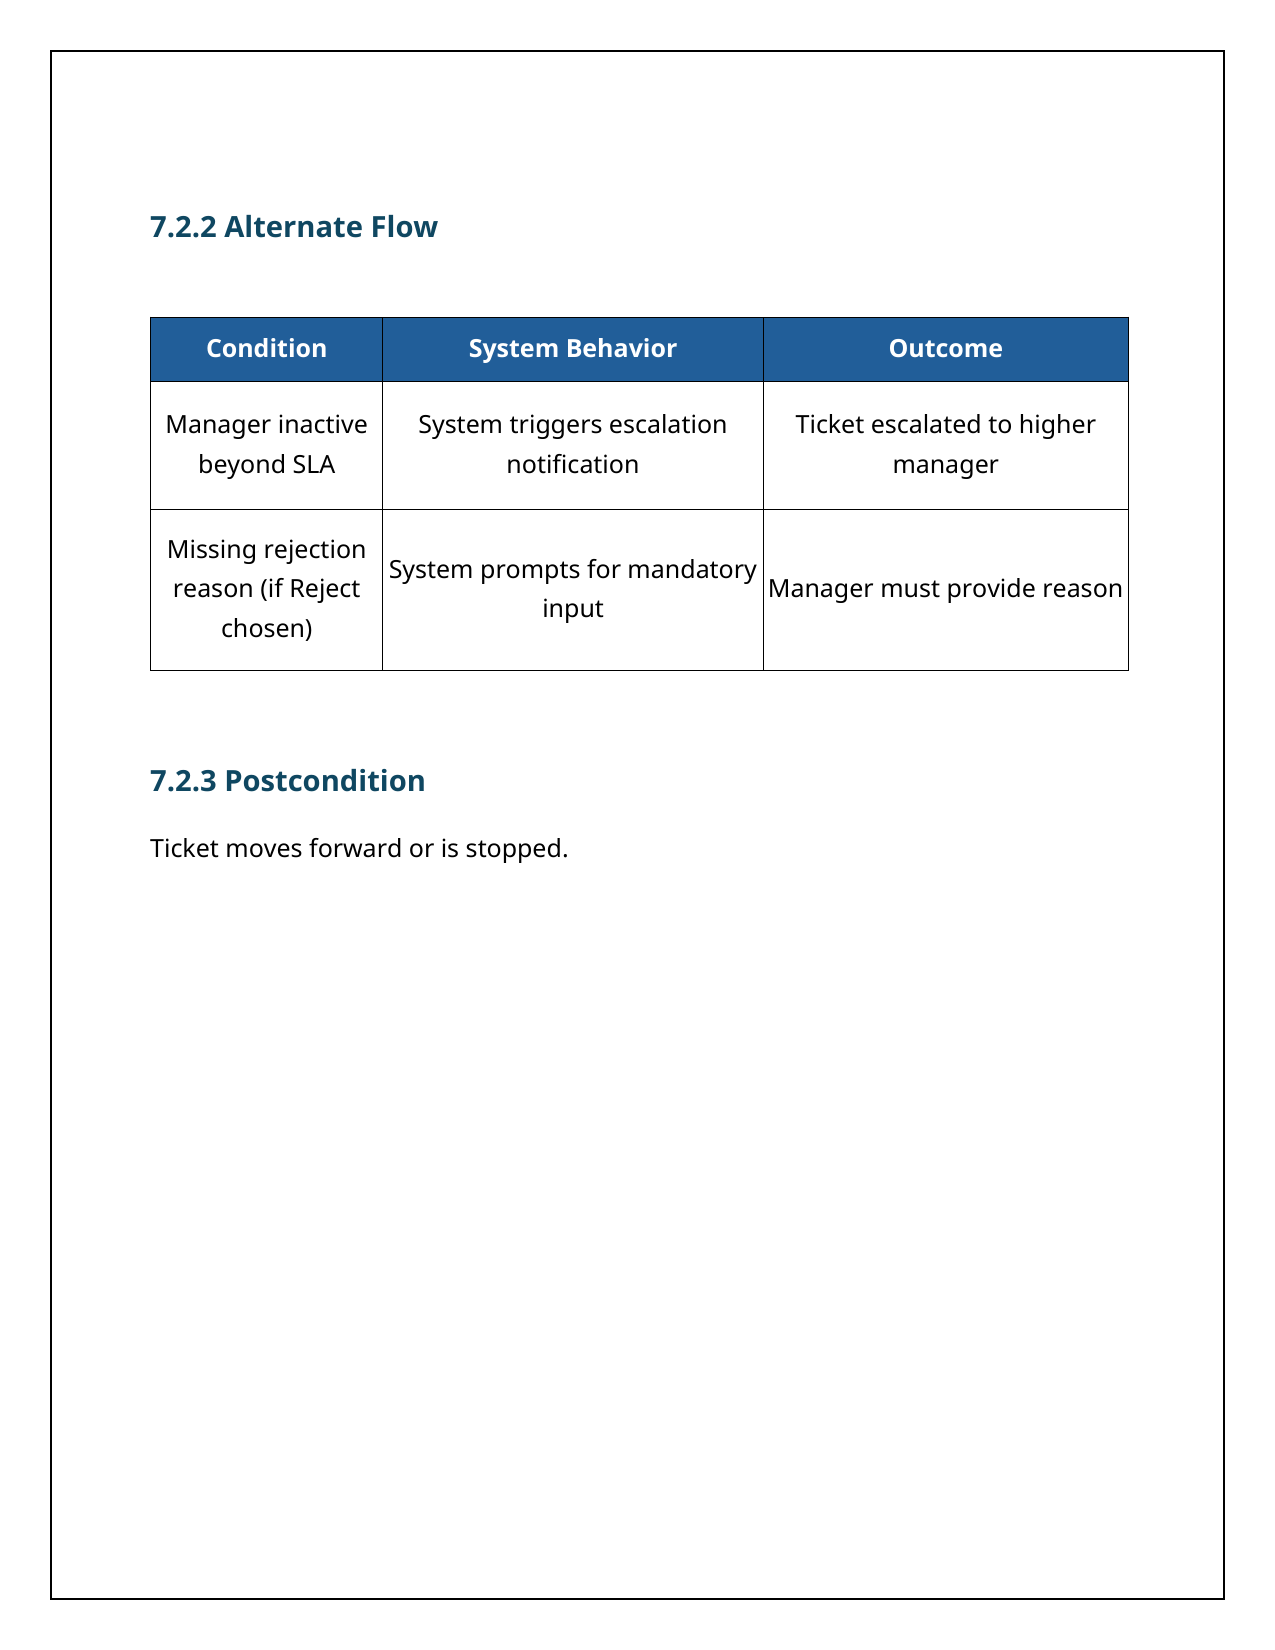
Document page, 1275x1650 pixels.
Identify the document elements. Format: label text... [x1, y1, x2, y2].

table_header Condition [151, 318, 382, 381]
table_cell Ticket escalated to higher manager [764, 382, 1128, 509]
text Ticket moves forward or is stopped. [150, 831, 1125, 865]
table_cell System triggers escalation notification [383, 382, 763, 509]
table_cell Missing rejection reason (if Reject chosen) [151, 510, 382, 670]
table_header System Behavior [383, 318, 763, 381]
table_header Outcome [764, 318, 1128, 381]
subtitle 7.2.2 Alternate Flow [150, 206, 1125, 246]
table_cell Manager inactive beyond SLA [151, 382, 382, 509]
table_cell System prompts for mandatory input [383, 510, 763, 670]
subtitle 7.2.3 Postcondition [150, 760, 1125, 800]
table_cell Manager must provide reason [764, 510, 1128, 670]
